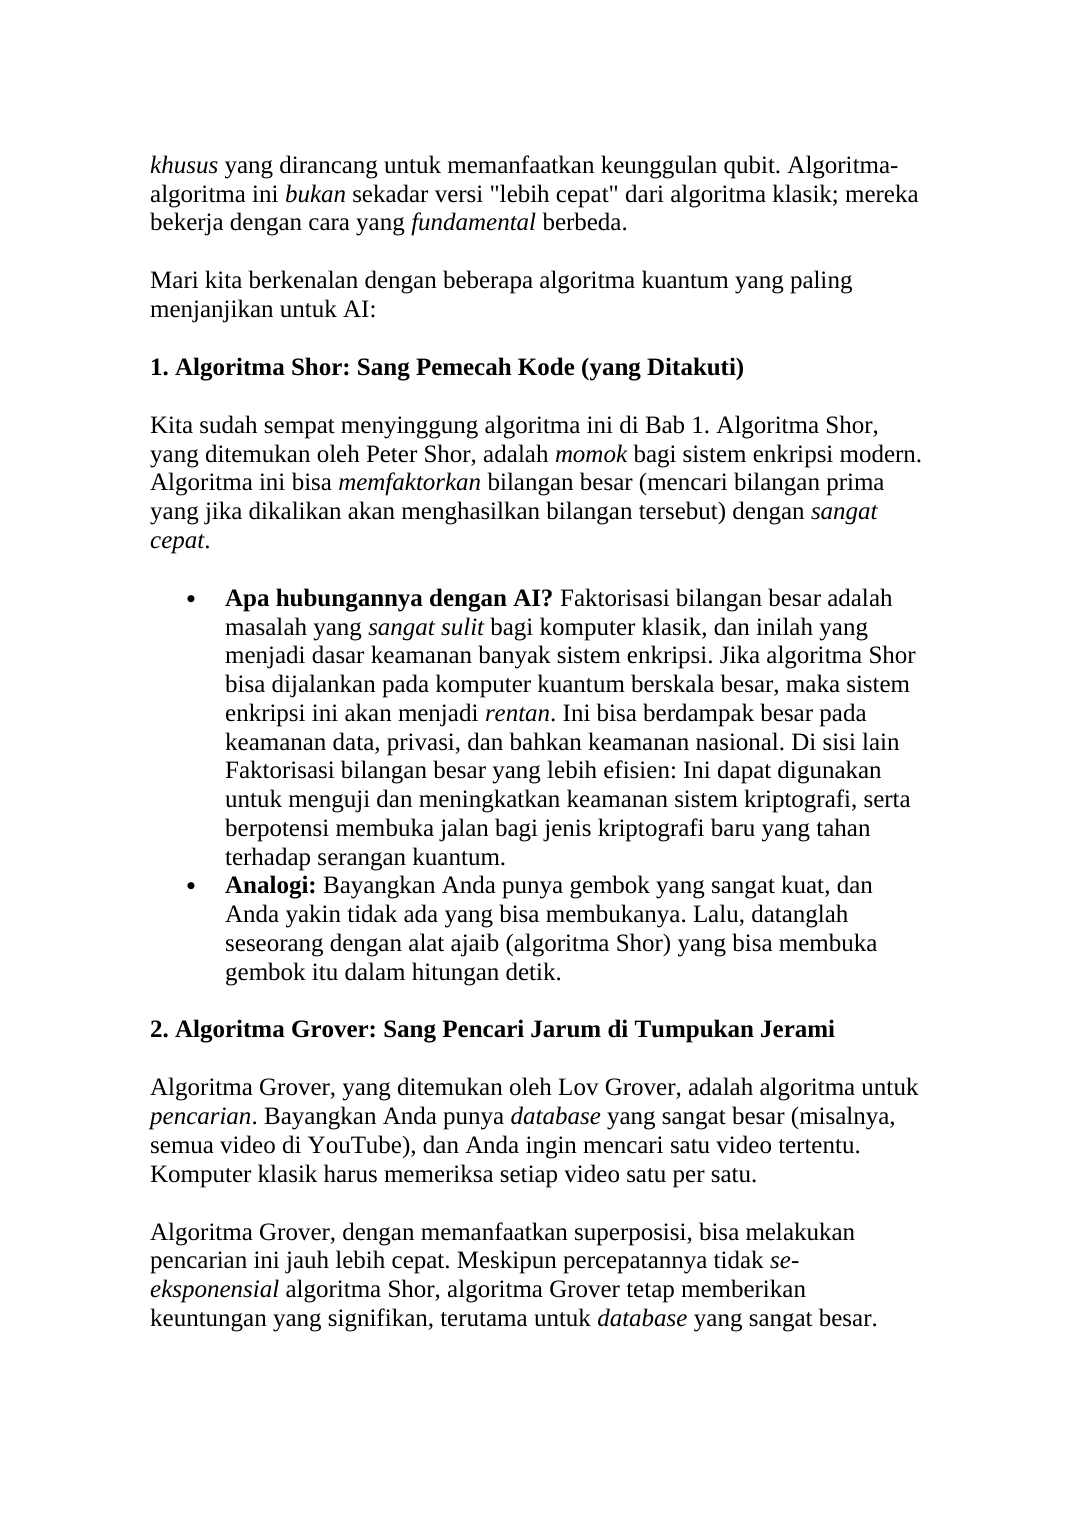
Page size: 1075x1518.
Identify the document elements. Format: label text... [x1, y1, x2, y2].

text 2. Algoritma Grover: Sang Pencari Jarum di Tumpukan Jerami [150, 1014, 925, 1043]
text Algoritma Grover, dengan memanfaatkan superposisi, bisa melakukan pencarian ini jauh lebih cepat. Meskipun percepatannya tidak se-eksponensial algoritma Shor, algoritma Grover tetap memberikan keuntungan yang signifikan, terutama untuk database yang sangat besar. [150, 1217, 925, 1332]
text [150, 150, 925, 236]
list Apa hubungannya dengan AI? Faktorisasi bilangan besar adalah masalah yang sangat sulit bagi komputer klasik, dan inilah yang menjadi dasar keamanan banyak sistem enkripsi. Jika algoritma Shor bisa dijalankan pada komputer kuantum berskala besar, maka sistem enkripsi ini akan menjadi rentan. Ini bisa berdampak besar pada keamanan data, privasi, dan bahkan keamanan nasional. Di sisi lain Faktorisasi bilangan besar yang lebih efisien: Ini dapat digunakan untuk menguji dan meningkatkan keamanan sistem kriptografi, serta berpotensi membuka jalan bagi jenis kriptografi baru yang tahan terhadap serangan kuantum. [187, 583, 925, 870]
text Kita sudah sempat menyinggung algoritma ini di Bab 1. Algoritma Shor, yang ditemukan oleh Peter Shor, adalah momok bagi sistem enkripsi modern. Algoritma ini bisa memfaktorkan bilangan besar (mencari bilangan prima yang jika dikalikan akan menghasilkan bilangan tersebut) dengan sangat cepat. [150, 410, 925, 554]
text Algoritma Grover, yang ditemukan oleh Lov Grover, adalah algoritma untuk pencarian. Bayangkan Anda punya database yang sangat besar (misalnya, semua video di YouTube), dan Anda ingin mencari satu video tertentu. Komputer klasik harus memeriksa setiap video satu per satu. [150, 1072, 925, 1187]
text 1. Algoritma Shor: Sang Pemecah Kode (yang Ditakuti) [150, 352, 925, 381]
text Mari kita berkenalan dengan beberapa algoritma kuantum yang paling menjanjikan untuk AI: [150, 265, 925, 323]
list Analogi: Bayangkan Anda punya gembok yang sangat kuat, dan Anda yakin tidak ada yang bisa membukanya. Lalu, datanglah seseorang dengan alat ajaib (algoritma Shor) yang bisa membuka gembok itu dalam hitungan detik. [187, 870, 925, 985]
